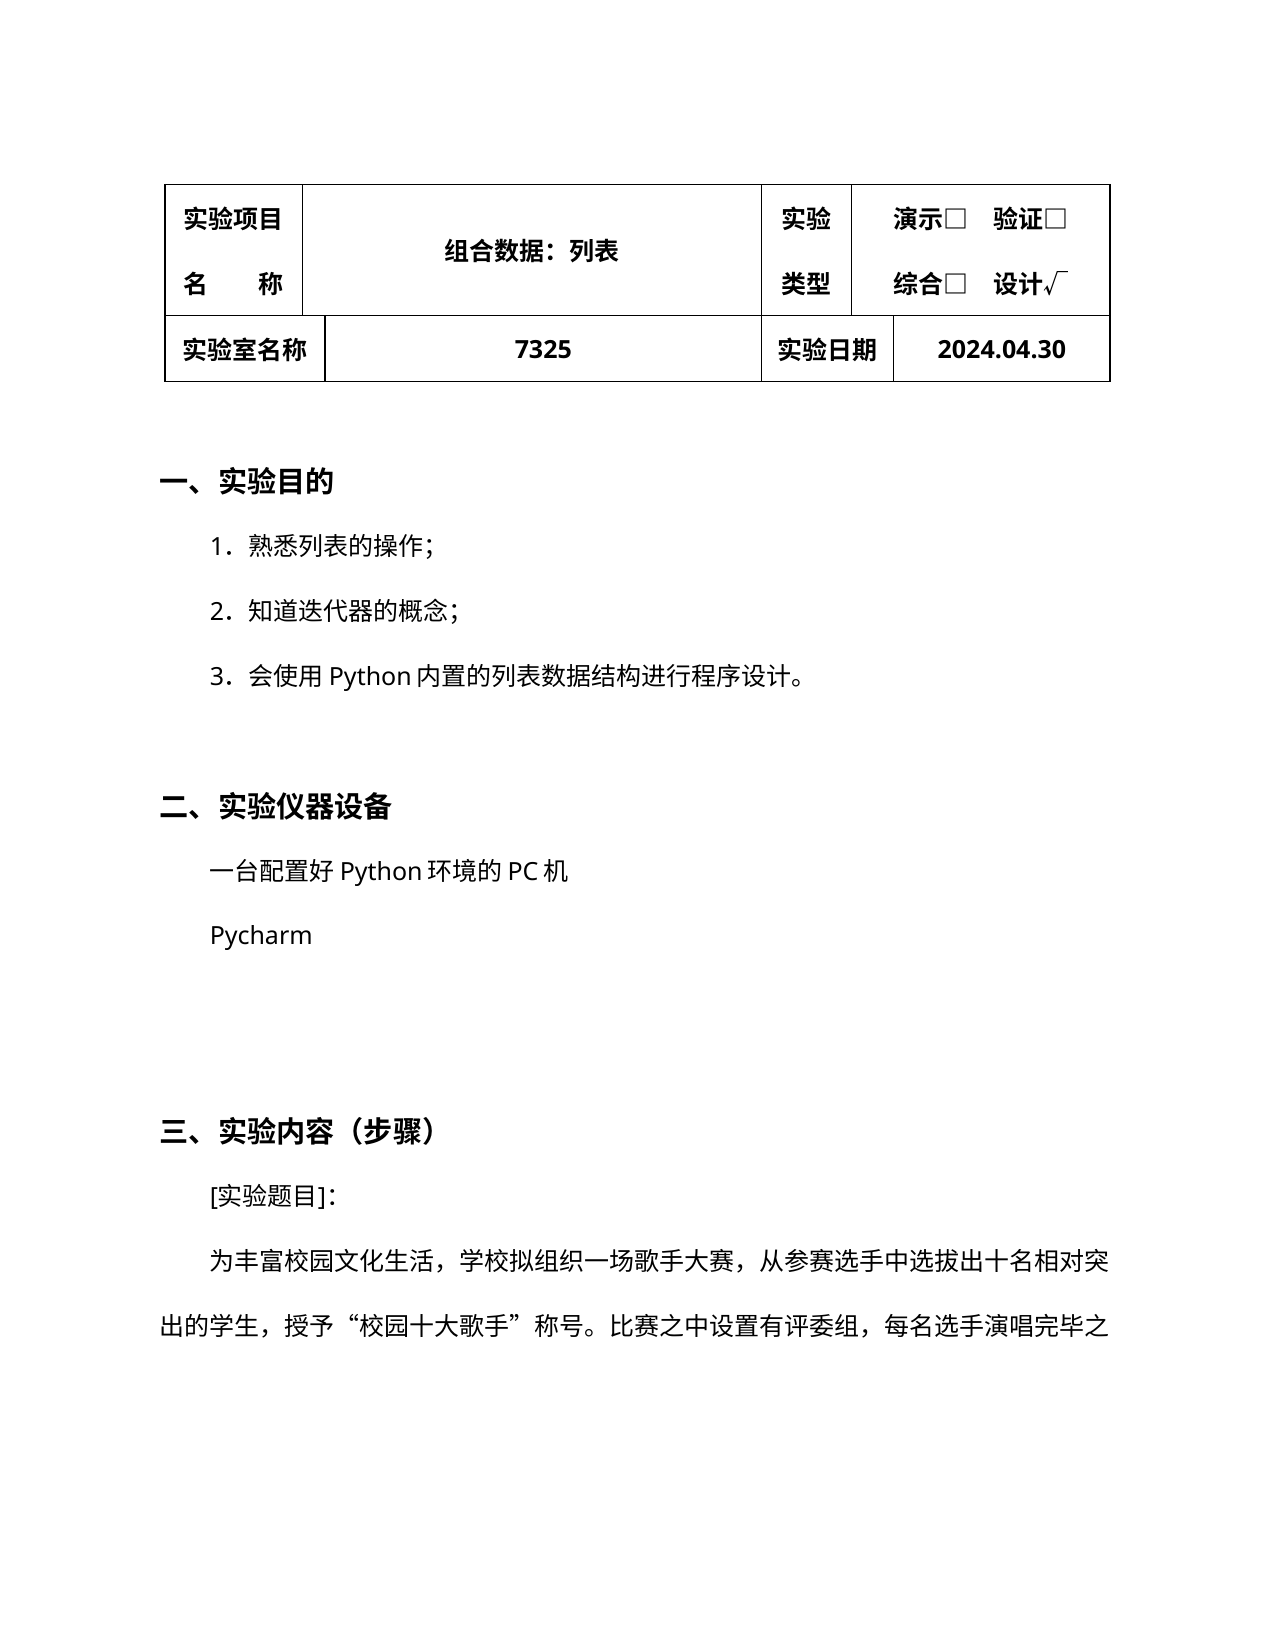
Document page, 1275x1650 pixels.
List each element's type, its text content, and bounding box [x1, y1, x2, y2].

table_header 演示□ 验证□ 综合□ 设计√ [852, 185, 1109, 315]
text Pycharm [159, 902, 1116, 967]
text 一台配置好Python环境的PC机 [159, 837, 1116, 902]
table_cell 实验日期 [762, 316, 893, 381]
text 2．知道迭代器的概念； [159, 577, 1116, 642]
text 3．会使用Python内置的列表数据结构进行程序设计。 [159, 642, 1116, 707]
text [159, 1227, 1116, 1357]
text 1．熟悉列表的操作； [159, 512, 1116, 577]
table_header 组合数据：列表 [303, 185, 761, 315]
table_cell 2024.04.30 [894, 316, 1109, 381]
table_header 实验 类型 [762, 185, 851, 315]
text 三、实验内容（步骤） [159, 1097, 1116, 1162]
table_cell 7325 [326, 316, 761, 381]
table_cell 实验室名称 [166, 316, 324, 381]
text 二、实验仪器设备 [159, 772, 1116, 837]
table_header 实验项目 名 称 [166, 185, 302, 315]
text [实验题目]： [159, 1162, 1116, 1227]
text 一、实验目的 [159, 447, 1116, 512]
